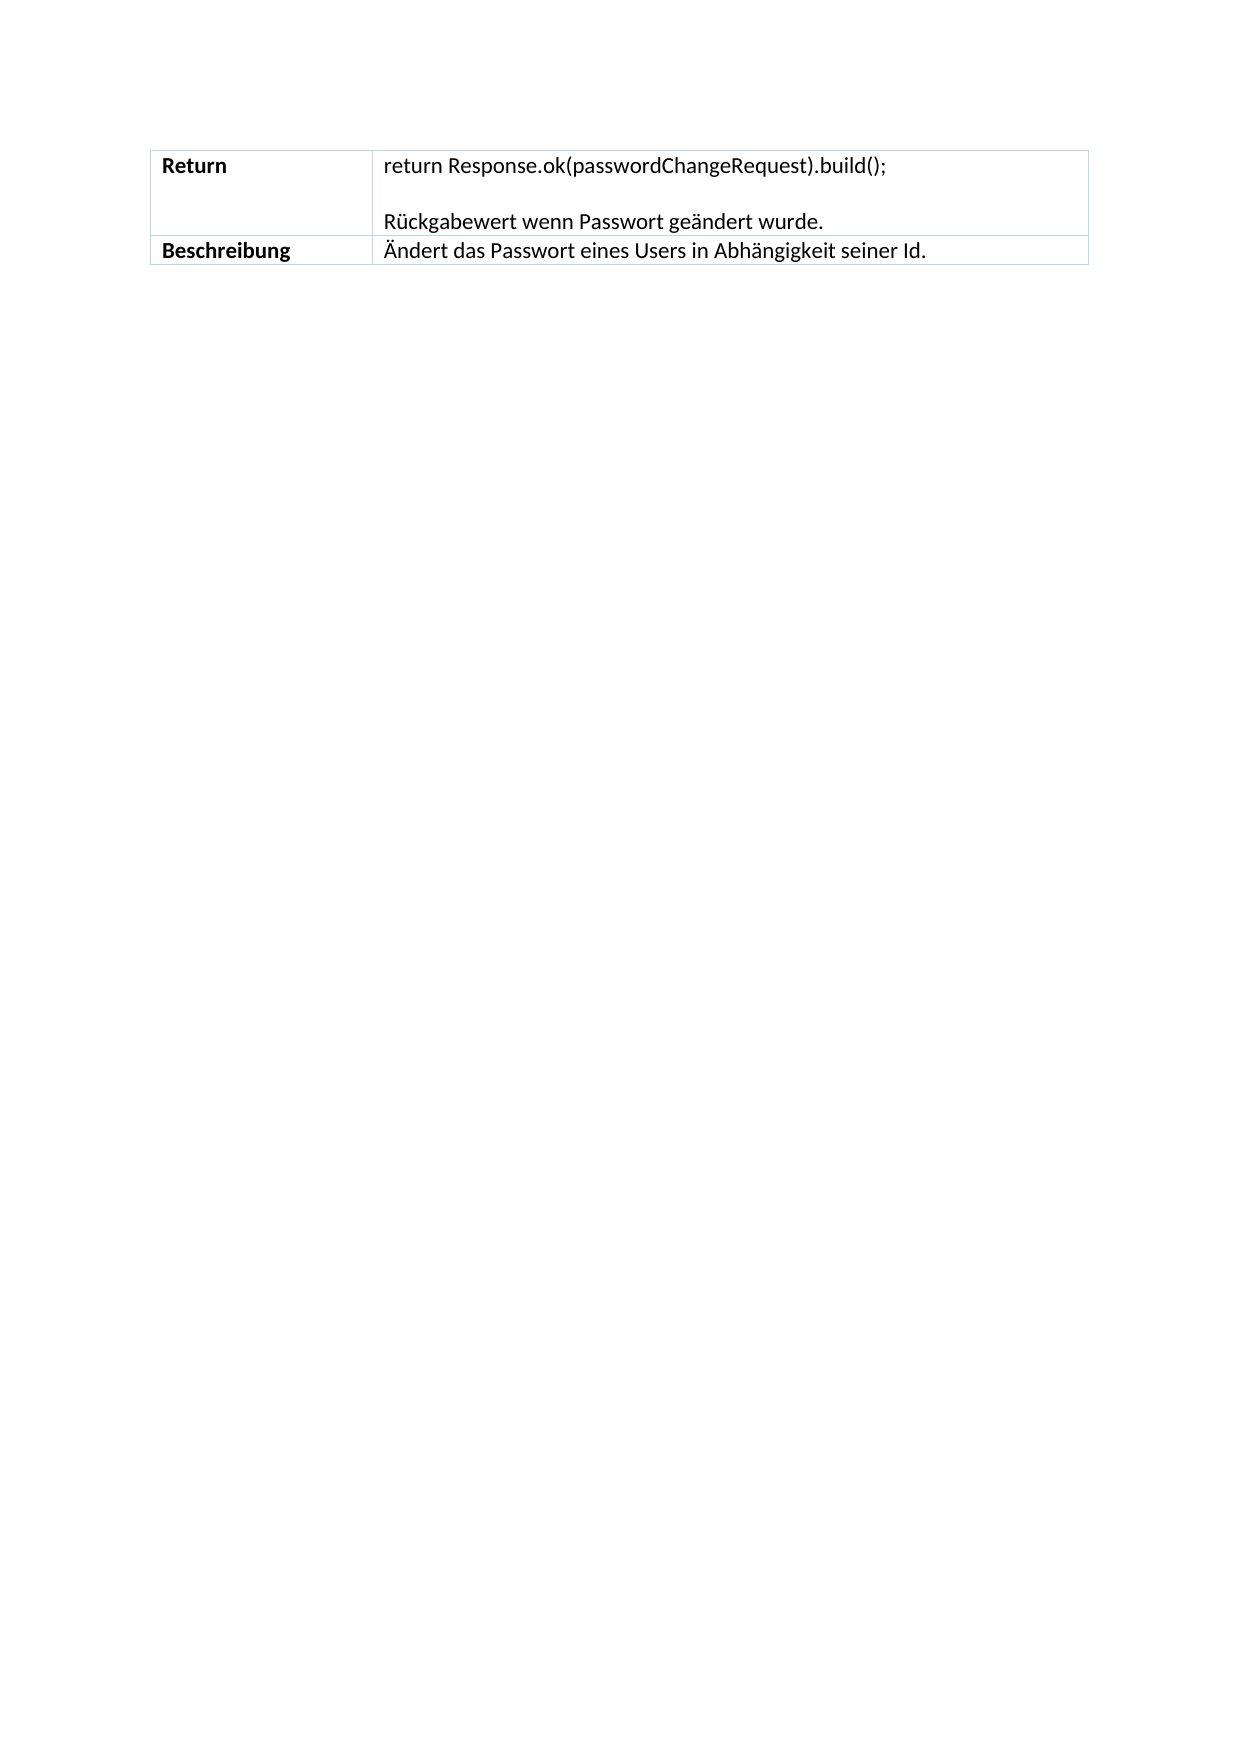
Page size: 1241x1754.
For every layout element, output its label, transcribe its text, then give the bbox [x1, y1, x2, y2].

table_cell return Response.ok(passwordChangeRequest).build(); Rückgabewert wenn Passwort geändert wurde. [373, 151, 1088, 235]
table_cell Ändert das Passwort eines Users in Abhängigkeit seiner Id. [373, 236, 1088, 264]
table_cell Return [151, 151, 372, 235]
table_cell Beschreibung [151, 236, 372, 264]
